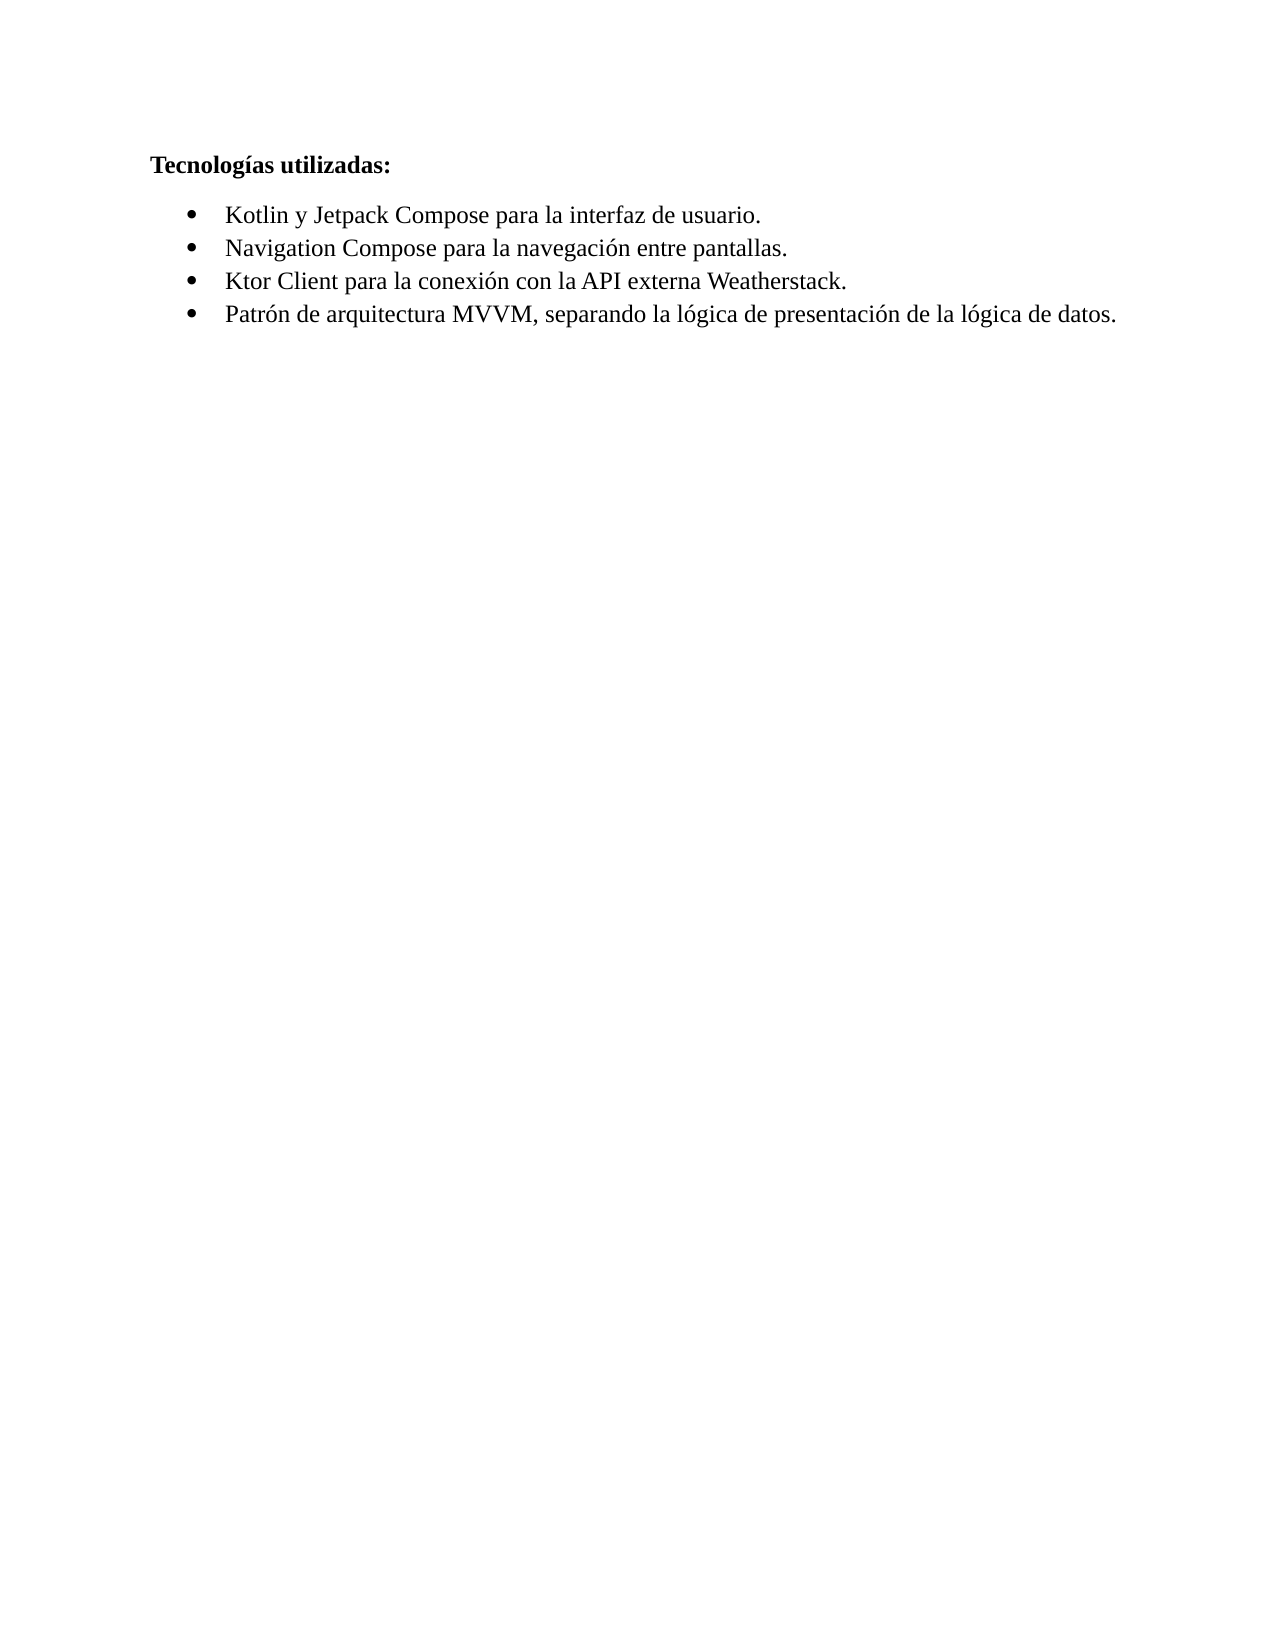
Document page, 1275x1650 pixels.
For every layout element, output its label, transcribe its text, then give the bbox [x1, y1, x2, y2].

list Kotlin y Jetpack Compose para la interfaz de usuario. [187, 200, 1125, 228]
list Patrón de arquitectura MVVM, separando la lógica de presentación de la lógica de datos. [187, 299, 1125, 327]
list Navigation Compose para la navegación entre pantallas. [187, 233, 1125, 261]
text Tecnologías utilizadas: [150, 150, 1125, 179]
list Ktor Client para la conexión con la API externa Weatherstack. [187, 266, 1125, 294]
